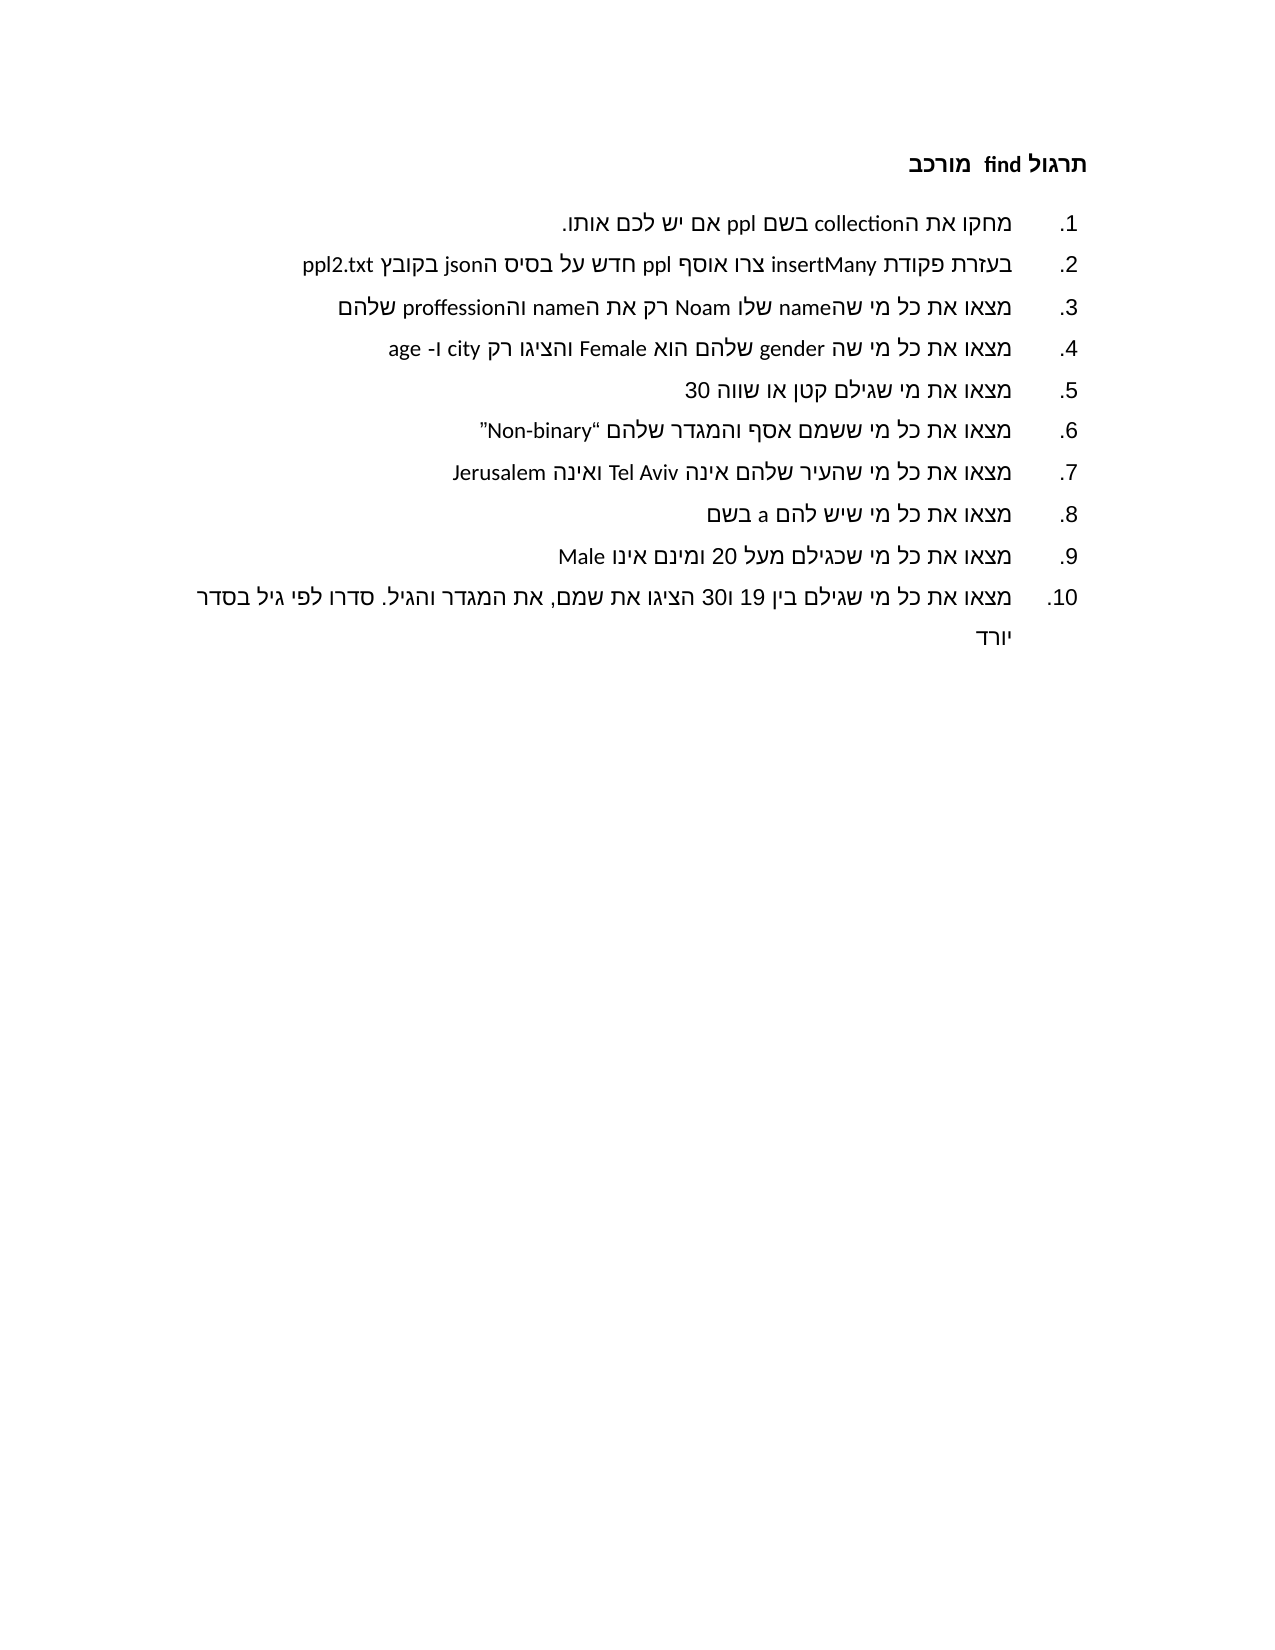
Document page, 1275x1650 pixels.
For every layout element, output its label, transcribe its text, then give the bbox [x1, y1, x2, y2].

list 2. בעזרת פקודת insertMany צרו אוסף ppl חדש על בסיס הjson בקובץ ppl2.txt [187, 251, 1078, 279]
list 8. מצאו את כל מי שיש להם a בשם [187, 500, 1078, 528]
list 9. מצאו את כל מי שכגילם מעל 20 ומינם אינו Male [187, 542, 1078, 570]
list 1. מחקו את הcollection בשם ppl אם יש לכם אותו. [187, 209, 1078, 237]
list 10. מצאו את כל מי שגילם בין 19 ו30 הציגו את שמם, את המגדר והגיל. סדרו לפי גיל בסדר יורד [187, 584, 1078, 650]
list 4. מצאו את כל מי שה gender שלהם הוא Female והציגו רק city ו- age [187, 334, 1078, 363]
list 3. מצאו את כל מי שהname שלו Noam רק את הname והproffession שלהם [187, 293, 1078, 321]
list 5. מצאו את מי שגילם קטן או שווה 30 [187, 377, 1078, 403]
list 7. מצאו את כל מי שהעיר שלהם אינה Tel Aviv ואינה Jerusalem [187, 458, 1078, 486]
text תרגול find מורכב [187, 150, 1087, 178]
list 6. מצאו את כל מי ששמם אסף והמגדר שלהם “Non-binary” [187, 416, 1078, 444]
